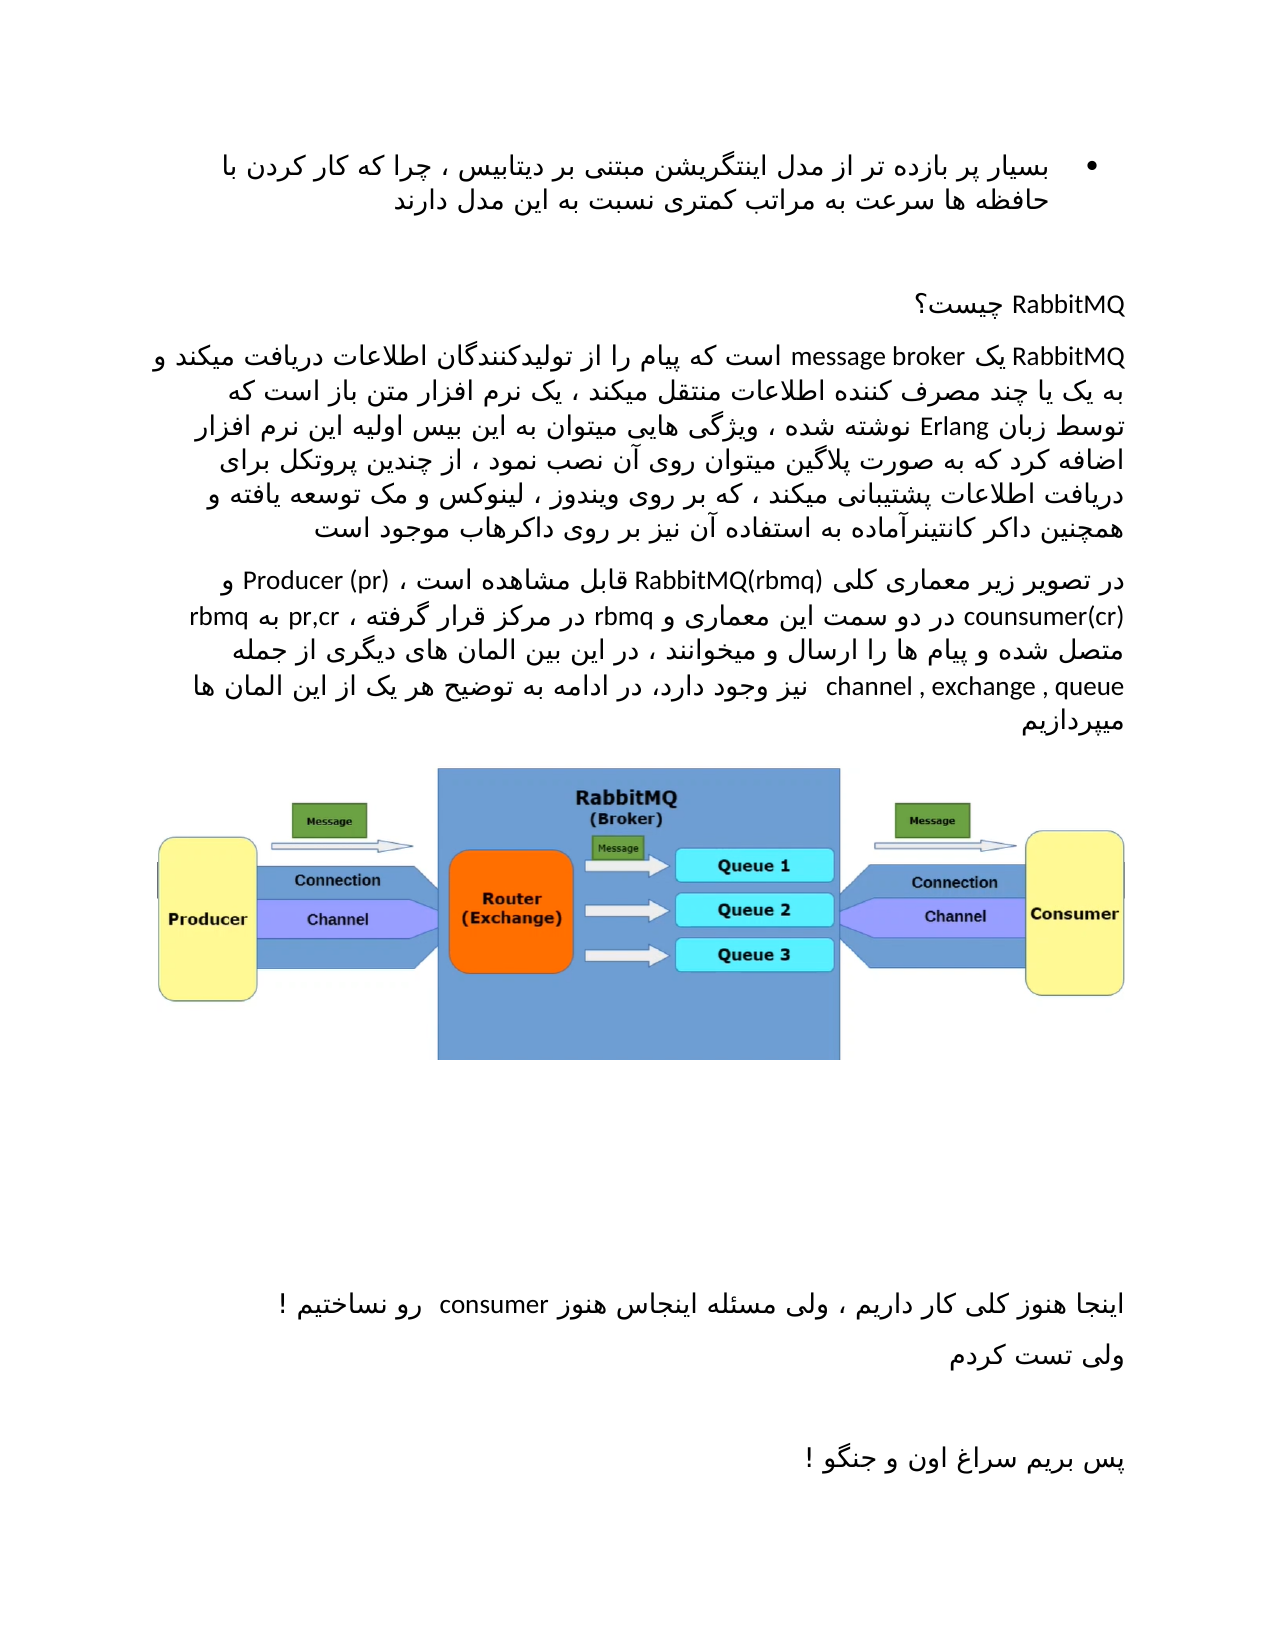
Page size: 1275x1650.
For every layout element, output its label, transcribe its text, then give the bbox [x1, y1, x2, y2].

text RabbitMQ چیست؟ [150, 287, 1125, 320]
text اینجا هنوز کلی کار داریم ، ولی مسئله اینجاس هنوز consumer رو نساختیم ! [150, 1287, 1125, 1320]
picture [157, 755, 1125, 1060]
text RabbitMQ یک message broker است که پیام را از تولیدکنندگان اطلاعات دریافت میکند و به یک یا چند مصرف کننده اطلاعات منتقل میکند ، یک نرم افزار متن باز است که توسط زبان Erlang نوشته شده ، ویژگی هایی میتوان به این بیس اولیه این نرم افزار اضافه کرد که به صورت پلاگین میتوان روی آن نصب نمود ، از چندین پروتکل برای دریافت اطلاعات پشتیبانی میکند ، که بر روی ویندوز ، لینوکس و مک توسعه یافته و همچنین داکر کانتینرآماده به استفاده آن نیز بر روی داکرهاب موجود است [150, 339, 1125, 544]
text پس بریم سراغ اون و جنگو ! [150, 1442, 1125, 1474]
text در تصویر زیر معماری کلی RabbitMQ(rbmq) قابل مشاهده است ، Producer (pr) و counsumer(cr) در دو سمت این معماری و rbmq در مرکز قرار گرفته ، pr,cr به rbmq متصل شده و پیام ها را ارسال و میخوانند ، در این بین المان های دیگری از جمله channel , exchange , queue نیز وجود دارد، در ادامه به توضیح هر یک از این المان ها میپردازیم [150, 563, 1125, 736]
text ولی تست کردم [150, 1339, 1125, 1371]
list بسیار پر بازده تر از مدل اینتگریشن مبتنی بر دیتابیس ، چرا که کار کردن با حافظه ها سرعت به مراتب کمتری نسبت به این مدل دارند [150, 150, 1087, 216]
